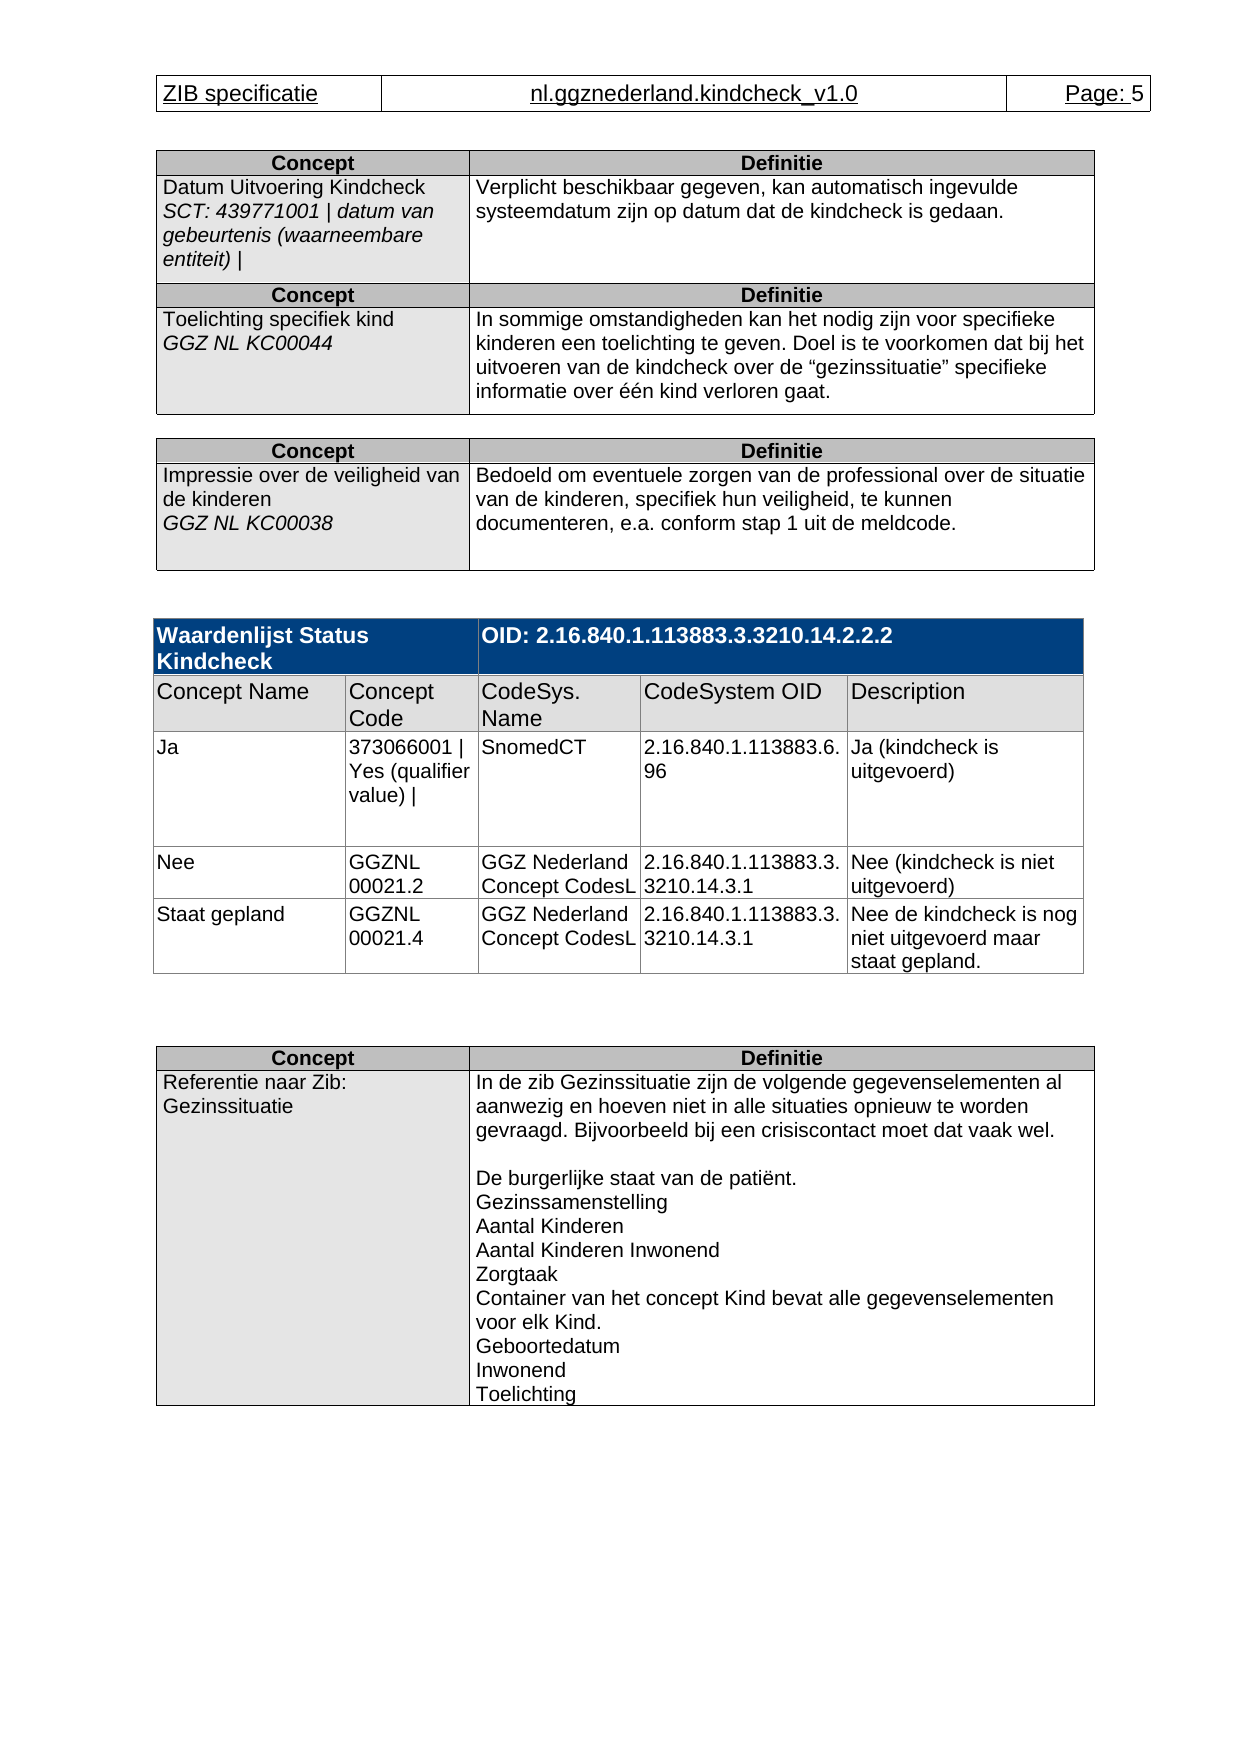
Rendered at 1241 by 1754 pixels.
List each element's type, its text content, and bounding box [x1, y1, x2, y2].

table_cell Impressie over de veiligheid van de kinderen GGZ NL KC00038 [157, 464, 469, 570]
table_cell In de zib Gezinssituatie zijn de volgende gegevenselementen al aanwezig en hoeven niet in alle situaties opnieuw te worden gevraagd. Bijvoorbeeld bij een crisiscontact moet dat vaak wel. De burgerlijke staat van de patiënt. Gezinssamenstelling Aantal Kinderen Aantal Kinderen Inwonend Zorgtaak Container van het concept Kind bevat alle gegevenselementen voor elk Kind. Geboortedatum Inwonend Toelichting [470, 1071, 1094, 1405]
table_cell Referentie naar Zib: Gezinssituatie [157, 1071, 469, 1405]
table_cell Nee [154, 847, 345, 898]
table_cell Description [848, 676, 1083, 731]
table_header OID: 2.16.840.1.113883.3.3210.14.2.2.2 [479, 619, 1083, 674]
table_cell Concept [157, 284, 469, 307]
table_cell Definitie [470, 284, 1094, 307]
table_cell Bedoeld om eventuele zorgen van de professional over de situatie van de kinderen, specifiek hun veiligheid, te kunnen documenteren, e.a. conform stap 1 uit de meldcode. [470, 464, 1094, 570]
table_cell Toelichting specifiek kind GGZ NL KC00044 [157, 308, 469, 414]
table_cell Verplicht beschikbaar gegeven, kan automatisch ingevulde systeemdatum zijn op datum dat de kindcheck is gedaan. [470, 176, 1094, 282]
table_header Definitie [470, 439, 1094, 462]
table_cell Concept Code [346, 676, 478, 731]
table_header Concept [157, 439, 469, 462]
table_cell CodeSys. Name [479, 676, 640, 731]
table_cell Concept Name [154, 676, 345, 731]
table_cell Nee (kindcheck is niet uitgevoerd) [848, 847, 1083, 898]
table_cell Ja [154, 732, 345, 846]
table_cell Staat gepland [154, 899, 345, 973]
table_cell 2.16.840.1.113883.3.3210.14.3.1 [641, 899, 847, 973]
table_cell Nee de kindcheck is nog niet uitgevoerd maar staat gepland. [848, 899, 1083, 973]
table_cell Definitie [470, 151, 1094, 175]
table_header Concept [157, 1047, 469, 1070]
table_cell 2.16.840.1.113883.6.96 [641, 732, 847, 846]
table_cell In sommige omstandigheden kan het nodig zijn voor specifieke kinderen een toelichting te geven. Doel is te voorkomen dat bij het uitvoeren van de kindcheck over de “gezinssituatie” specifieke informatie over één kind verloren gaat. [470, 308, 1094, 414]
table_header Definitie [470, 1047, 1094, 1070]
table_cell GGZNL 00021.2 [346, 847, 478, 898]
table_cell GGZ Nederland Concept CodesL [479, 847, 640, 898]
table_cell 2.16.840.1.113883.3.3210.14.3.1 [641, 847, 847, 898]
table_cell Concept [157, 151, 469, 175]
table_header Waardenlijst Status Kindcheck [154, 619, 478, 674]
table_cell SnomedCT [479, 732, 640, 846]
table_cell Ja (kindcheck is uitgevoerd) [848, 732, 1083, 846]
table_cell GGZ Nederland Concept CodesL [479, 899, 640, 973]
table_cell 373066001 | Yes (qualifier value) | [346, 732, 478, 846]
table_cell CodeSystem OID [641, 676, 847, 731]
table_cell Datum Uitvoering Kindcheck SCT: 439771001 | datum van gebeurtenis (waarneembare entiteit) | [157, 176, 469, 282]
table_cell GGZNL 00021.4 [346, 899, 478, 973]
